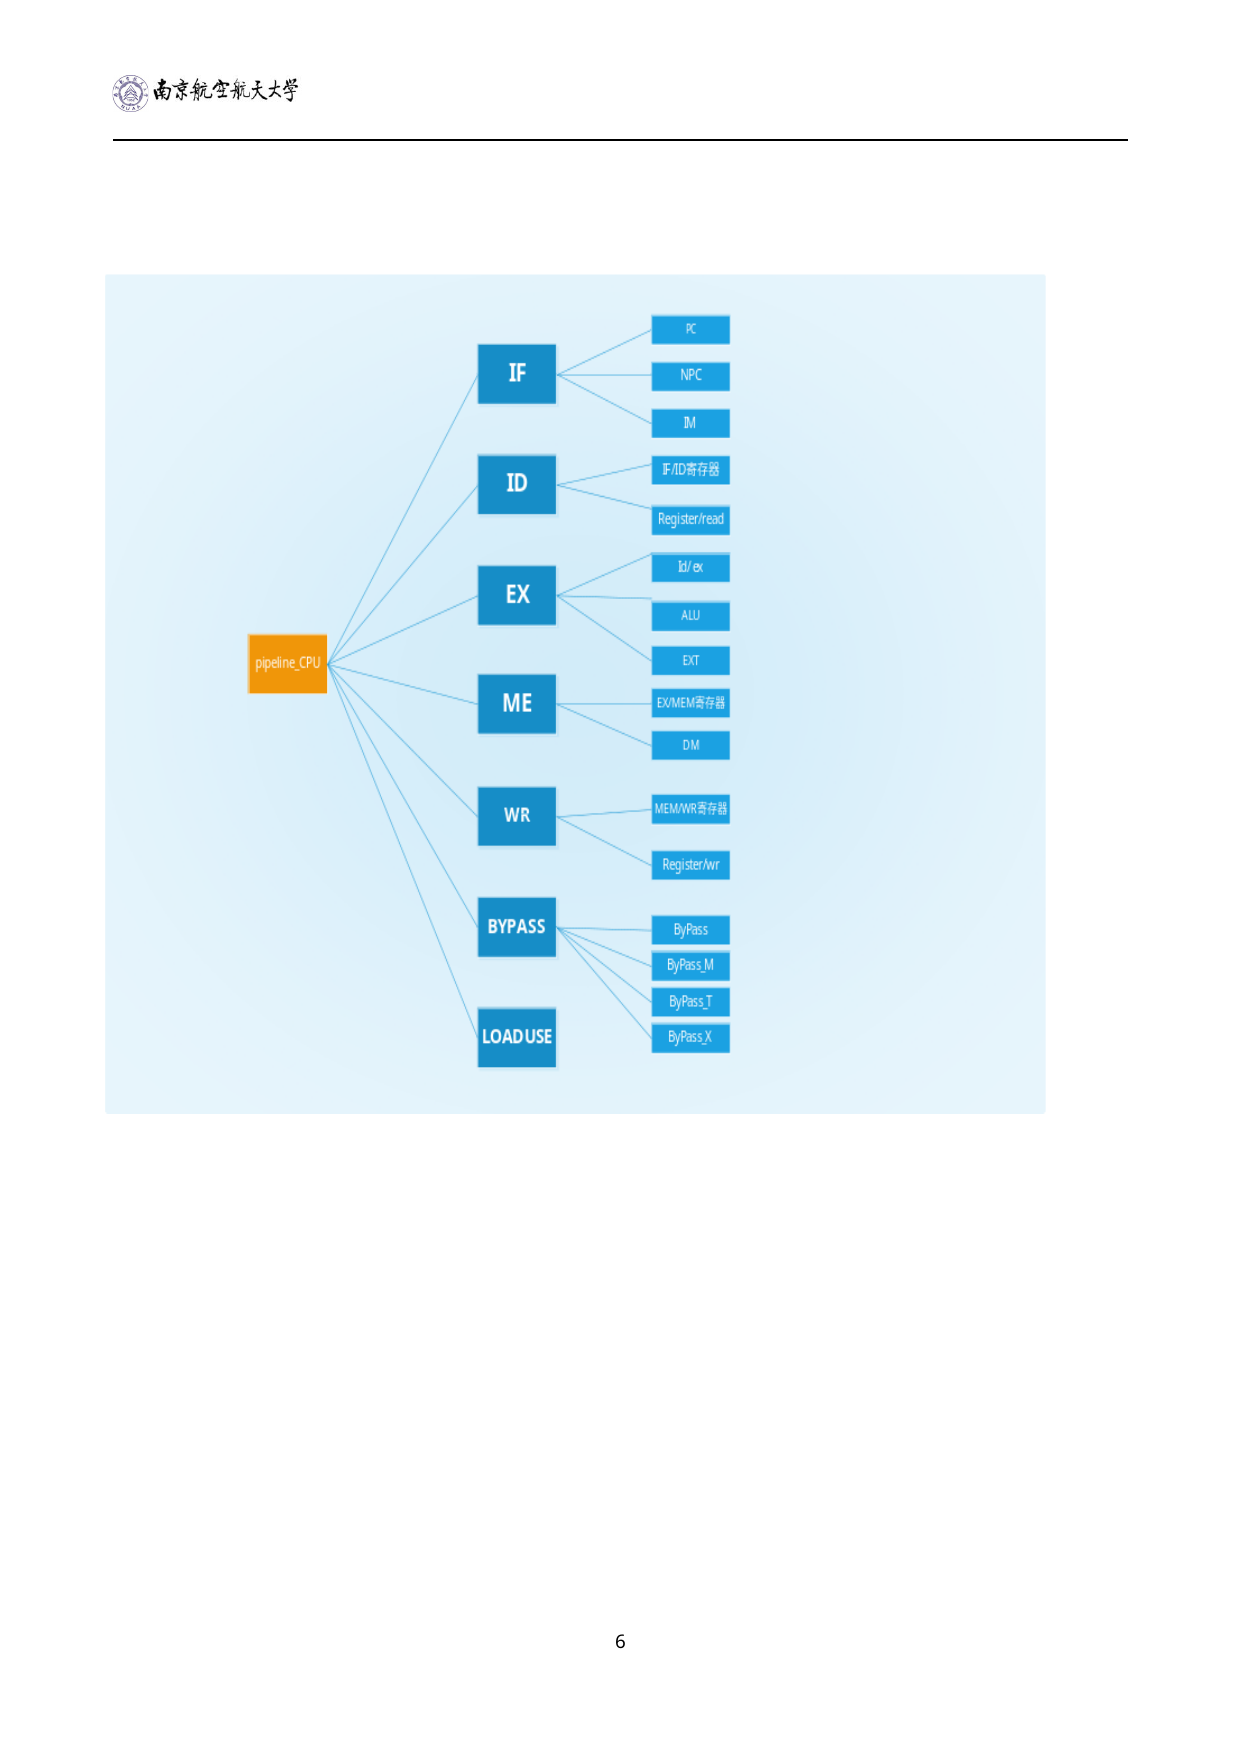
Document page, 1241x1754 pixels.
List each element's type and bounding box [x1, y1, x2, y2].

picture [112, 75, 572, 112]
